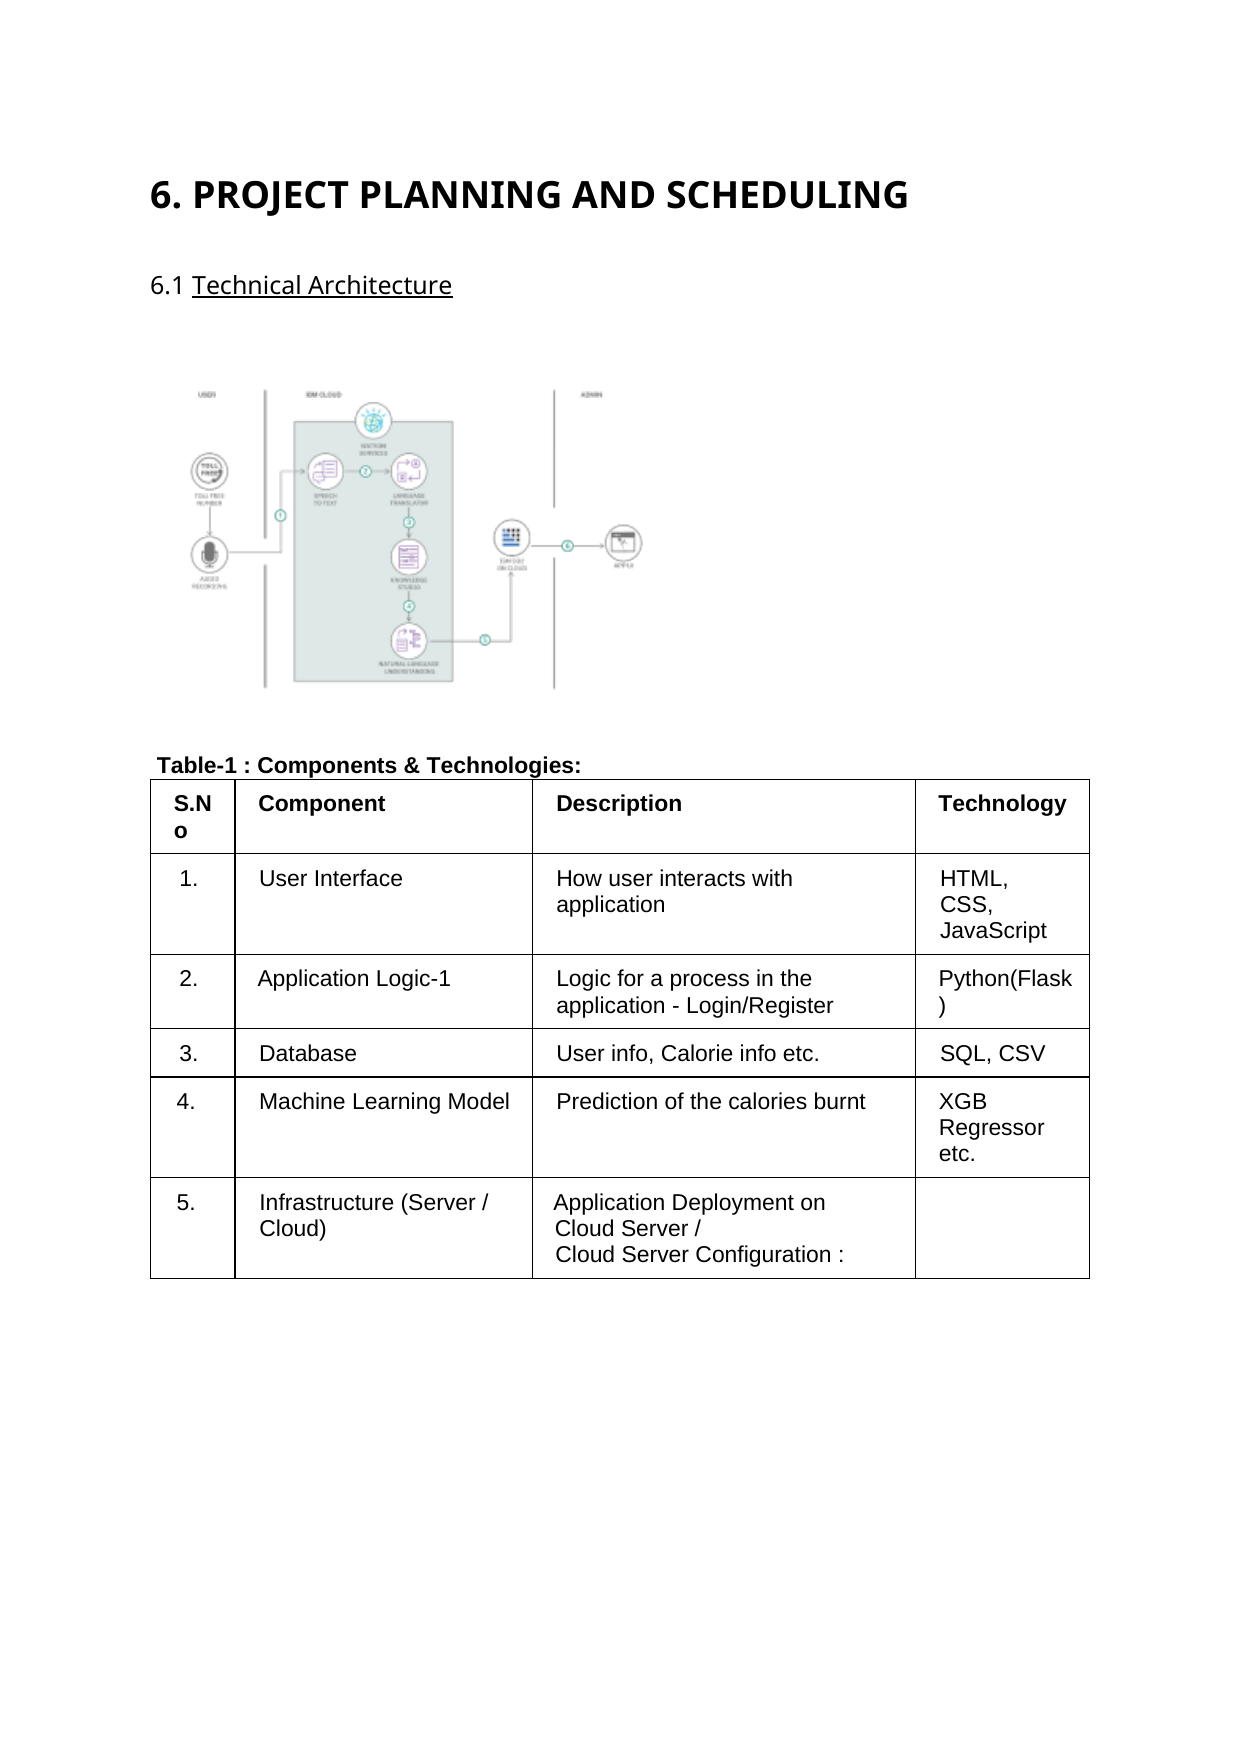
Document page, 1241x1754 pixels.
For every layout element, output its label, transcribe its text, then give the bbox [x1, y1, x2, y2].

text 6. PROJECT PLANNING AND SCHEDULING [150, 169, 1055, 220]
text 6.1 Technical Architecture [150, 267, 1055, 301]
table_cell Application Deployment on Cloud Server / Cloud Server Configuration : [533, 1178, 915, 1278]
table_cell Python(Flask) [916, 955, 1089, 1028]
table_cell User info, Calorie info etc. [533, 1029, 915, 1076]
table_header Description [533, 780, 915, 853]
table_cell HTML, CSS, JavaScript [916, 854, 1089, 954]
table_cell 4. [151, 1078, 234, 1177]
table_cell Database [236, 1029, 532, 1076]
table_header Component [236, 780, 532, 853]
table_cell User Interface [236, 854, 532, 954]
picture [150, 387, 682, 693]
table_cell Machine Learning Model [236, 1078, 532, 1177]
table_cell Prediction of the calories burnt [533, 1078, 915, 1177]
table_cell XGB Regressor etc. [916, 1078, 1089, 1177]
table_cell 3. [151, 1029, 234, 1076]
table_cell Logic for a process in the application - Login/Register [533, 955, 915, 1028]
table_header Technology [916, 780, 1089, 853]
table_cell SQL, CSV [916, 1029, 1089, 1076]
table_cell How user interacts with application [533, 854, 915, 954]
text Table-1 : Components & Technologies: [150, 750, 1090, 779]
table_cell Infrastructure (Server / Cloud) [236, 1178, 532, 1278]
table_cell Application Logic-1 [236, 955, 532, 1028]
table_cell 2. [151, 955, 234, 1028]
table_cell 5. [151, 1178, 234, 1278]
table_cell 1. [151, 854, 234, 954]
table_cell [916, 1178, 1089, 1278]
table_header S.No [151, 780, 234, 853]
